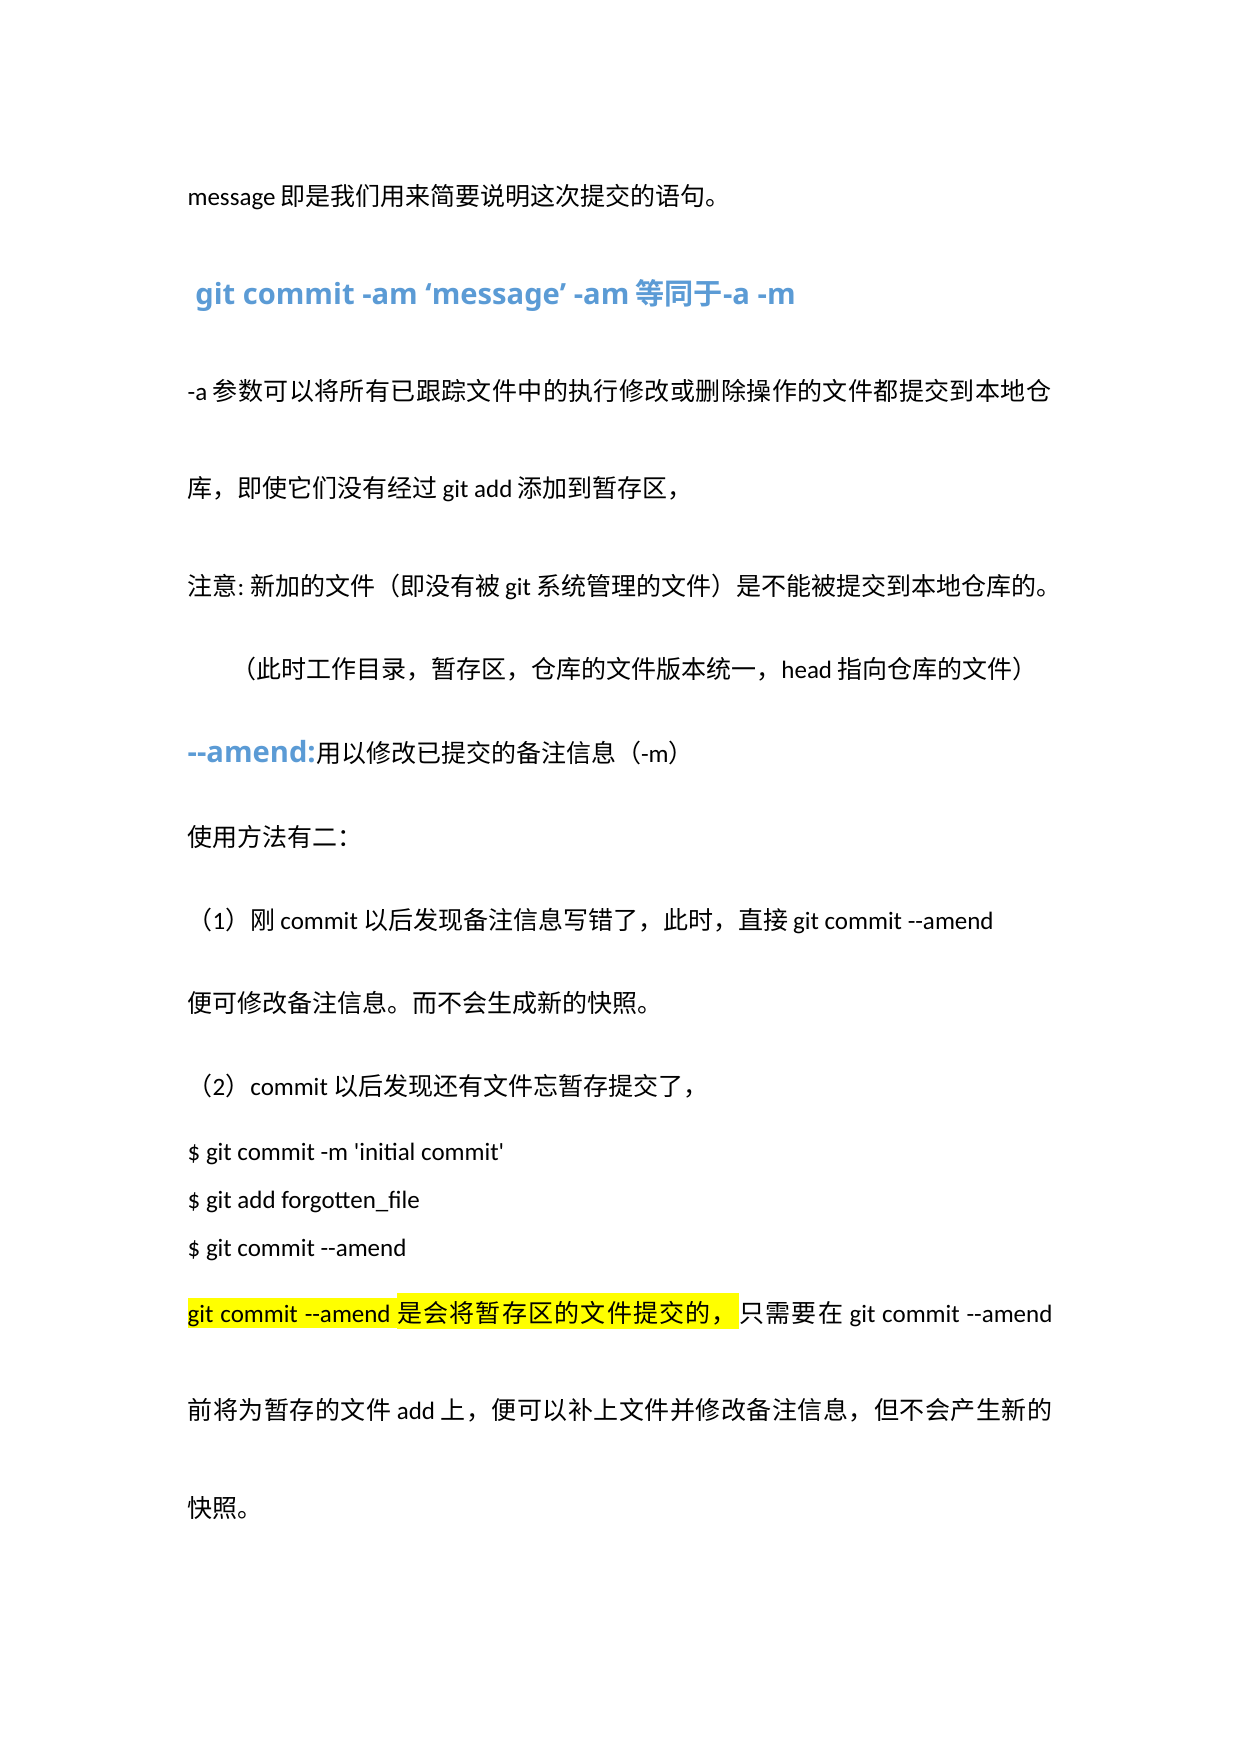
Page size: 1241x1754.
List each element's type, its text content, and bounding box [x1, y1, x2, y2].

list commit以后发现还有文件忘暂存提交了， [187, 1052, 1053, 1117]
list $ git commit --amend [187, 1231, 1053, 1263]
text 使用方法有二： [187, 803, 1053, 868]
text （此时工作目录，暂存区，仓库的文件版本统一，head指向仓库的文件） [187, 635, 1053, 700]
list 刚commit以后发现备注信息写错了，此时，直接git commit --amend [187, 886, 1053, 951]
list git commit --amend是会将暂存区的文件提交的，只需要在git commit --amend前将为暂存的文件add上，便可以补上文件并修改备注信息，但不会产生新的快照。 [187, 1279, 1053, 1539]
list 便可修改备注信息。而不会生成新的快照。 [187, 969, 1053, 1034]
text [187, 162, 1053, 617]
list $ git add forgotten_file [187, 1183, 1053, 1216]
text --amend:用以修改已提交的备注信息（-m） [187, 718, 1053, 783]
list $ git commit -m 'initial commit' [187, 1136, 1053, 1168]
